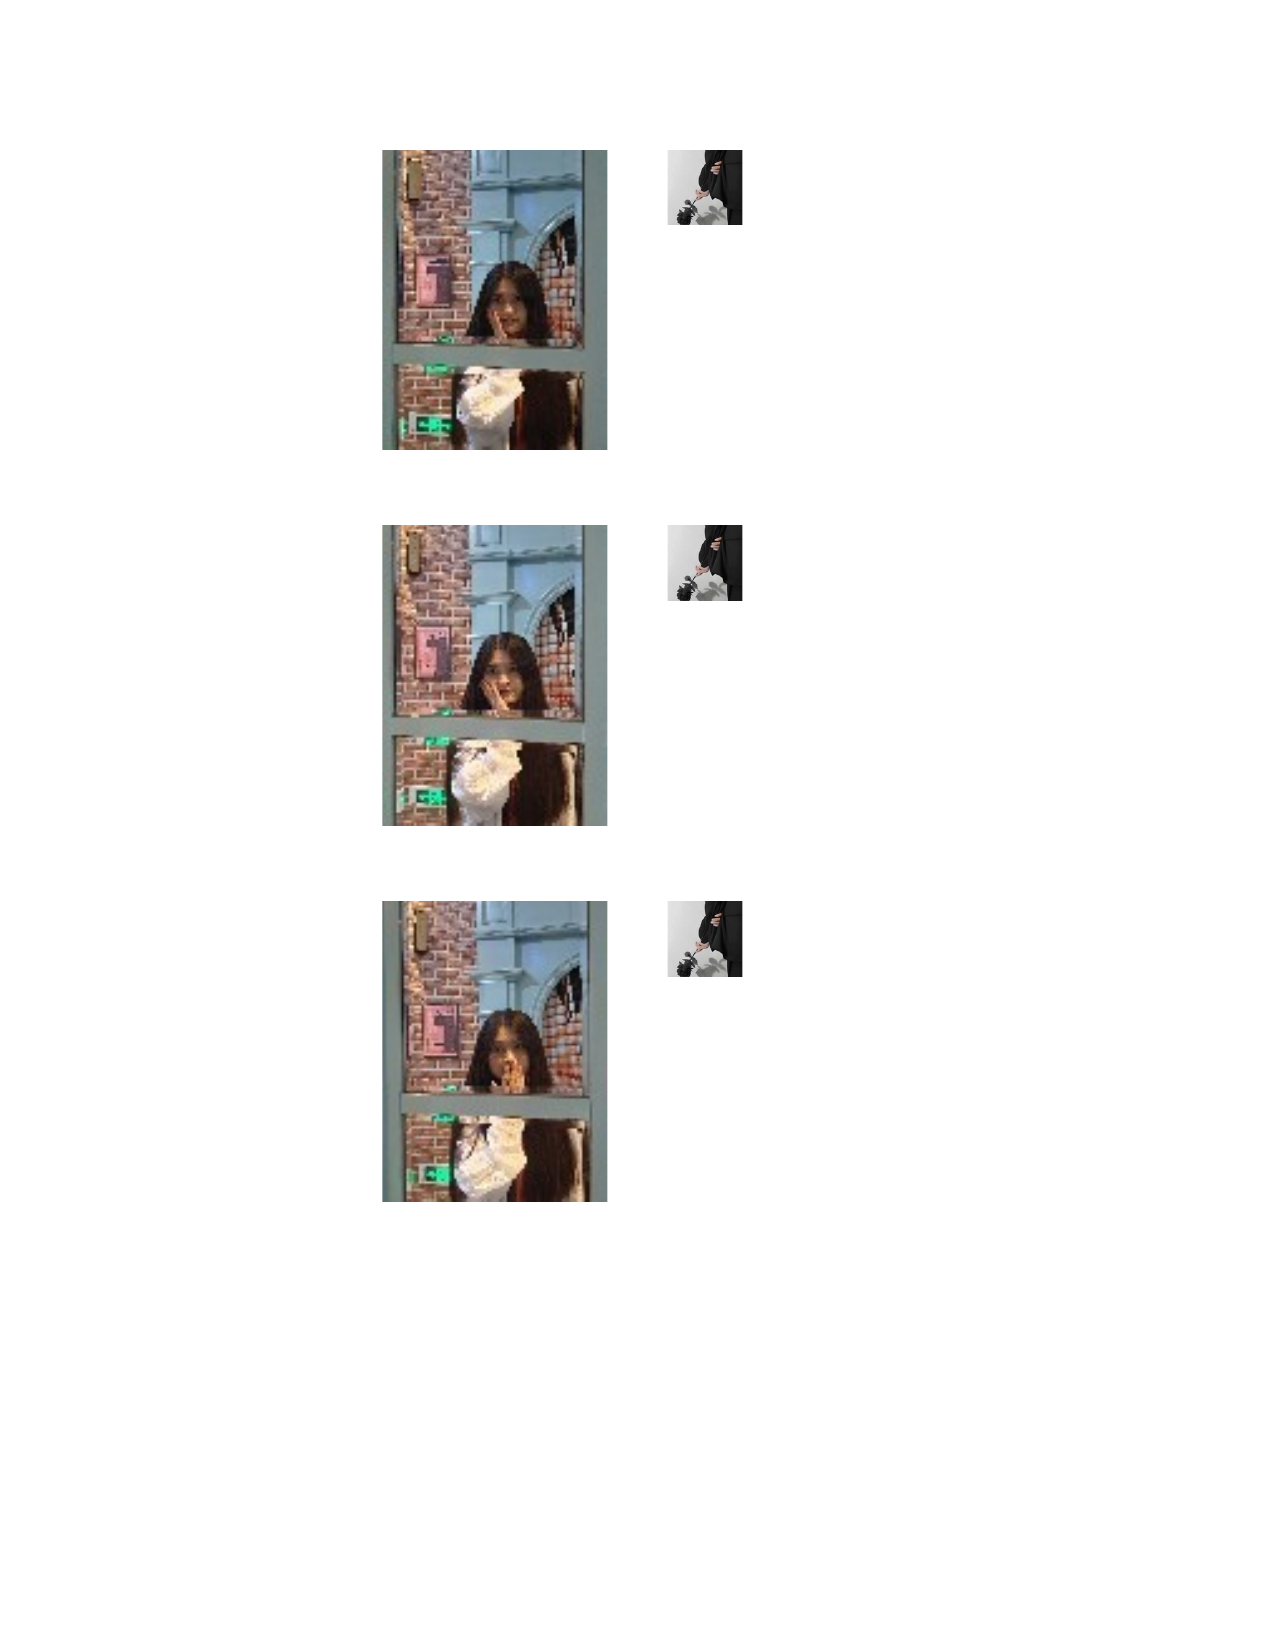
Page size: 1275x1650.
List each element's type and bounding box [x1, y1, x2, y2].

table_header [638, 901, 1087, 1226]
table_header [188, 150, 637, 475]
picture [382, 525, 608, 826]
table_header [188, 526, 637, 850]
picture [667, 525, 743, 601]
picture [667, 901, 743, 977]
picture [667, 150, 743, 225]
picture [382, 150, 608, 450]
table_header [638, 150, 1087, 475]
picture [382, 901, 608, 1202]
table_header [188, 901, 637, 1226]
table_header [638, 526, 1087, 850]
